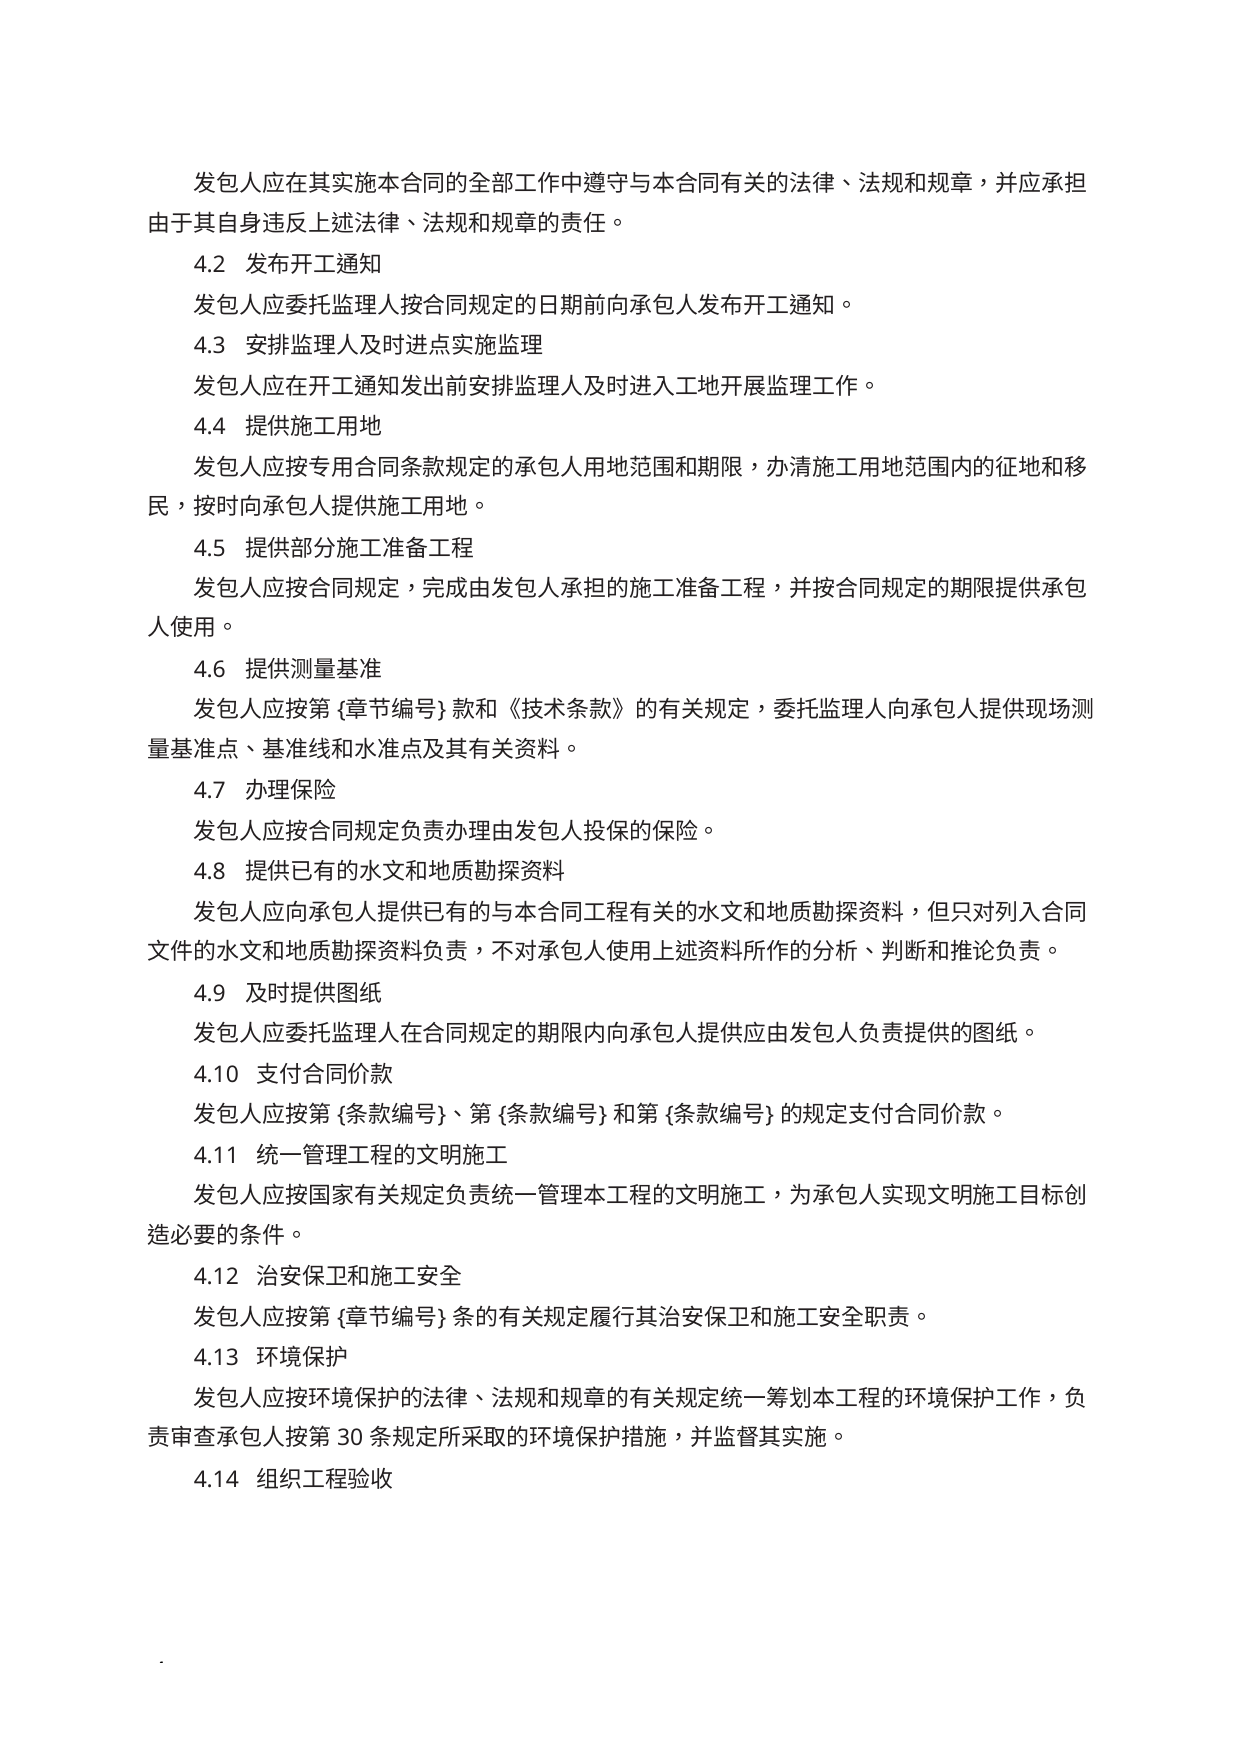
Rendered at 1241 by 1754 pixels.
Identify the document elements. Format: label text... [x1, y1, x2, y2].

list 提供已有的水文和地质勘探资料 [193, 855, 1105, 886]
text 发包人应在开工通知发出前安排监理人及时进入工地开展监理工作。 [193, 369, 1105, 401]
list 环境保护 [193, 1341, 1105, 1372]
text 发包人应委托监理人在合同规定的期限内向承包人提供应由发包人负责提供的图纸。 [193, 1017, 1105, 1048]
text 发包人应委托监理人按合同规定的日期前向承包人发布开工通知。 [193, 288, 1105, 320]
list 统一管理工程的文明施工 [193, 1139, 1105, 1170]
text 发包人应向承包人提供已有的与本合同工程有关的水文和地质勘探资料，但只对列入合同文件的水文和地质勘探资料负责，不对承包人使用上述资料所作的分析、判断和推论负责。 [148, 896, 1105, 966]
list 办理保险 [193, 774, 1105, 805]
list 治安保卫和施工安全 [193, 1260, 1105, 1291]
text 发包人应按专用合同条款规定的承包人用地范围和期限，办清施工用地范围内的征地和移民，按时向承包人提供施工用地。 [148, 451, 1105, 521]
list 提供部分施工准备工程 [193, 531, 1105, 563]
text 发包人应在其实施本合同的全部工作中遵守与本合同有关的法律、法规和规章，并应承担由于其自身违反上述法律、法规和规章的责任。 [148, 167, 1105, 238]
text 发包人应按国家有关规定负责统一管理本工程的文明施工，为承包人实现文明施工目标创造必要的条件。 [148, 1179, 1105, 1250]
list 支付合同价款 [193, 1058, 1105, 1089]
list 提供测量基准 [193, 653, 1105, 684]
text 发包人应按第 {章节编号} 款和《技术条款》的有关规定，委托监理人向承包人提供现场测量基准点、基准线和水准点及其有关资料。 [148, 693, 1094, 764]
list 提供施工用地 [193, 410, 1105, 441]
text 发包人应按第 {章节编号} 条的有关规定履行其治安保卫和施工安全职责。 [193, 1301, 1105, 1332]
list 组织工程验收 [193, 1463, 1105, 1494]
text 发包人应按环境保护的法律、法规和规章的有关规定统一筹划本工程的环境保护工作，负责审查承包人按第 30 条规定所采取的环境保护措施，并监督其实施。 [148, 1382, 1105, 1452]
list 发布开工通知 [193, 248, 1105, 279]
text 发包人应按合同规定负责办理由发包人投保的保险。 [193, 815, 1105, 846]
list 安排监理人及时进点实施监理 [193, 329, 1105, 360]
text 发包人应按第 {条款编号}、第 {条款编号} 和第 {条款编号} 的规定支付合同价款。 [193, 1098, 1105, 1129]
list 及时提供图纸 [193, 977, 1105, 1008]
text 发包人应按合同规定，完成由发包人承担的施工准备工程，并按合同规定的期限提供承包人使用。 [148, 572, 1105, 642]
